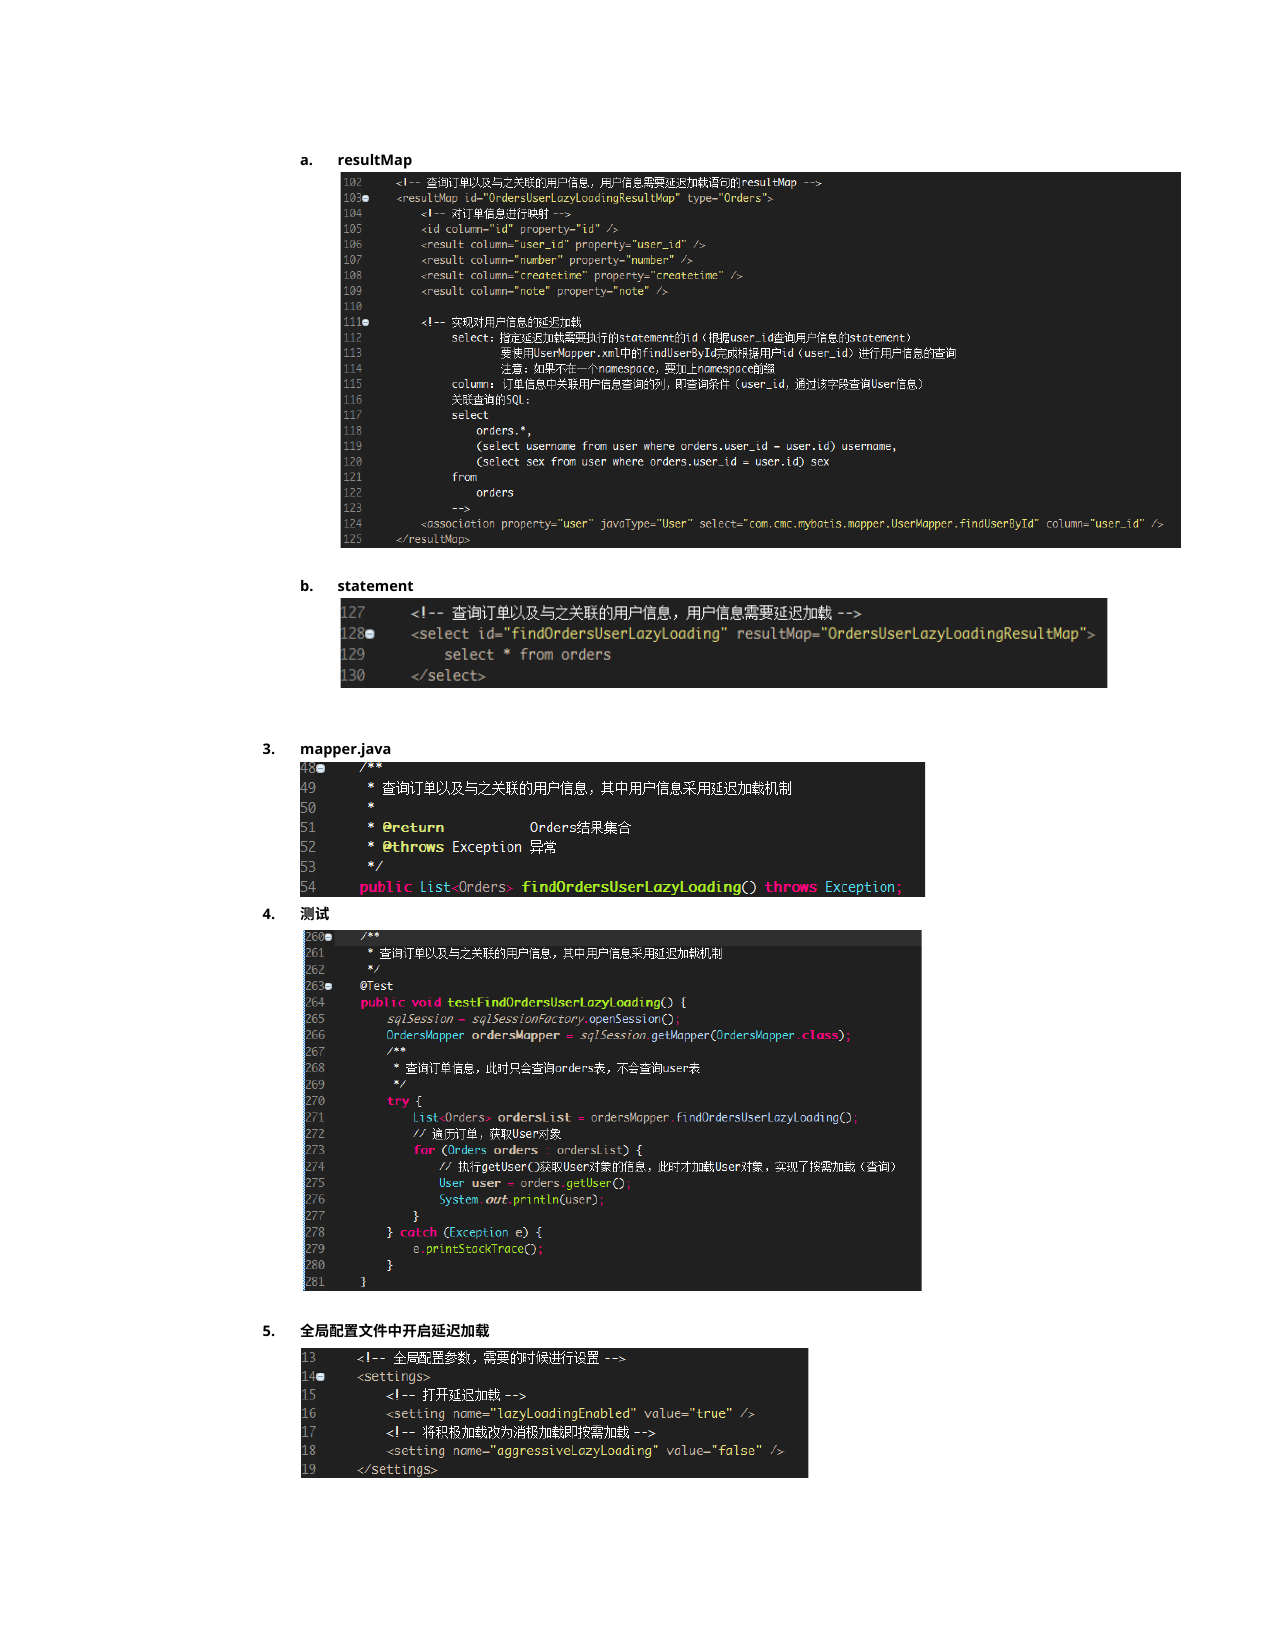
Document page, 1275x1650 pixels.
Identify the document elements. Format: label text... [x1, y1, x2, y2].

list resultMap [300, 150, 1125, 170]
list statement [300, 576, 1125, 596]
list 全局配置文件中开启延迟加载 [262, 1319, 1125, 1340]
list mapper.java [262, 739, 1125, 759]
picture [301, 1348, 809, 1478]
picture [303, 930, 922, 1291]
picture [300, 762, 926, 897]
picture [340, 172, 1181, 548]
picture [340, 598, 1108, 688]
